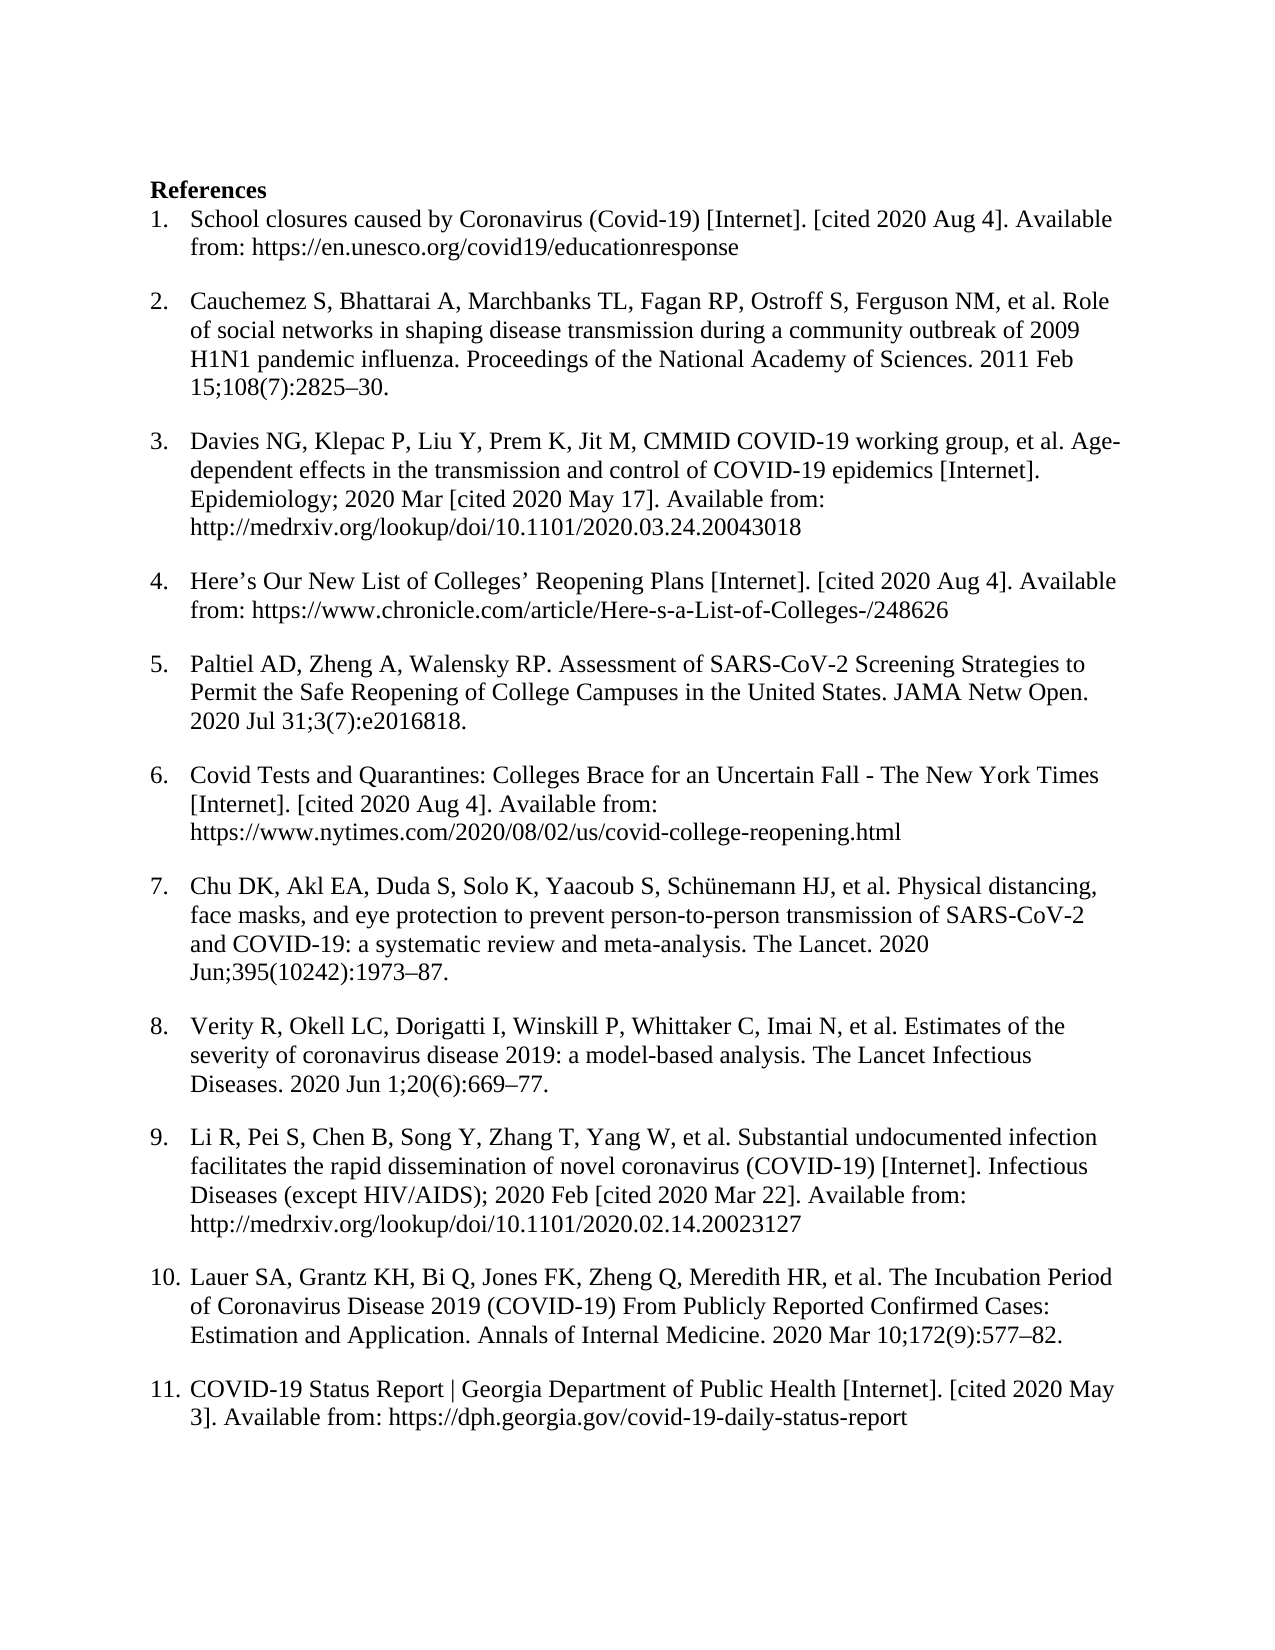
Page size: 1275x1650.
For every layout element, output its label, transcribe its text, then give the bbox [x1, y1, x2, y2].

text 9. Li R, Pei S, Chen B, Song Y, Zhang T, Yang W, et al. Substantial undocumented infection facilitates the rapid dissemination of novel coronavirus (COVID-19) [Internet]. Infectious Diseases (except HIV/AIDS); 2020 Feb [cited 2020 Mar 22]. Available from: http://medrxiv.org/lookup/doi/10.1101/2020.02.14.20023127 [150, 1122, 1125, 1237]
text 3. Davies NG, Klepac P, Liu Y, Prem K, Jit M, CMMID COVID-19 working group, et al. Age-dependent effects in the transmission and control of COVID-19 epidemics [Internet]. Epidemiology; 2020 Mar [cited 2020 May 17]. Available from: http://medrxiv.org/lookup/doi/10.1101/2020.03.24.20043018 [150, 426, 1125, 541]
text 4. Here’s Our New List of Colleges’ Reopening Plans [Internet]. [cited 2020 Aug 4]. Available from: https://www.chronicle.com/article/Here-s-a-List-of-Colleges-/248626 [150, 566, 1125, 624]
text 10. Lauer SA, Grantz KH, Bi Q, Jones FK, Zheng Q, Meredith HR, et al. The Incubation Period of Coronavirus Disease 2019 (COVID-19) From Publicly Reported Confirmed Cases: Estimation and Application. Annals of Internal Medicine. 2020 Mar 10;172(9):577–82. [150, 1262, 1125, 1349]
text 11. COVID-19 Status Report | Georgia Department of Public Health [Internet]. [cited 2020 May 3]. Available from: https://dph.georgia.gov/covid-19-daily-status-report [150, 1374, 1125, 1431]
text 5. Paltiel AD, Zheng A, Walensky RP. Assessment of SARS-CoV-2 Screening Strategies to Permit the Safe Reopening of College Campuses in the United States. JAMA Netw Open. 2020 Jul 31;3(7):e2016818. [150, 649, 1125, 735]
subtitle References [150, 175, 1125, 204]
text 8. Verity R, Okell LC, Dorigatti I, Winskill P, Whittaker C, Imai N, et al. Estimates of the severity of coronavirus disease 2019: a model-based analysis. The Lancet Infectious Diseases. 2020 Jun 1;20(6):669–77. [150, 1011, 1125, 1097]
text 6. Covid Tests and Quarantines: Colleges Brace for an Uncertain Fall - The New York Times [Internet]. [cited 2020 Aug 4]. Available from: https://www.nytimes.com/2020/08/02/us/covid-college-reopening.html [150, 760, 1125, 846]
text 1. School closures caused by Coronavirus (Covid-19) [Internet]. [cited 2020 Aug 4]. Available from: https://en.unesco.org/covid19/educationresponse [150, 204, 1125, 261]
text 2. Cauchemez S, Bhattarai A, Marchbanks TL, Fagan RP, Ostroff S, Ferguson NM, et al. Role of social networks in shaping disease transmission during a community outbreak of 2009 H1N1 pandemic influenza. Proceedings of the National Academy of Sciences. 2011 Feb 15;108(7):2825–30. [150, 286, 1125, 401]
text 7. Chu DK, Akl EA, Duda S, Solo K, Yaacoub S, Schünemann HJ, et al. Physical distancing, face masks, and eye protection to prevent person-to-person transmission of SARS-CoV-2 and COVID-19: a systematic review and meta-analysis. The Lancet. 2020 Jun;395(10242):1973–87. [150, 871, 1125, 986]
